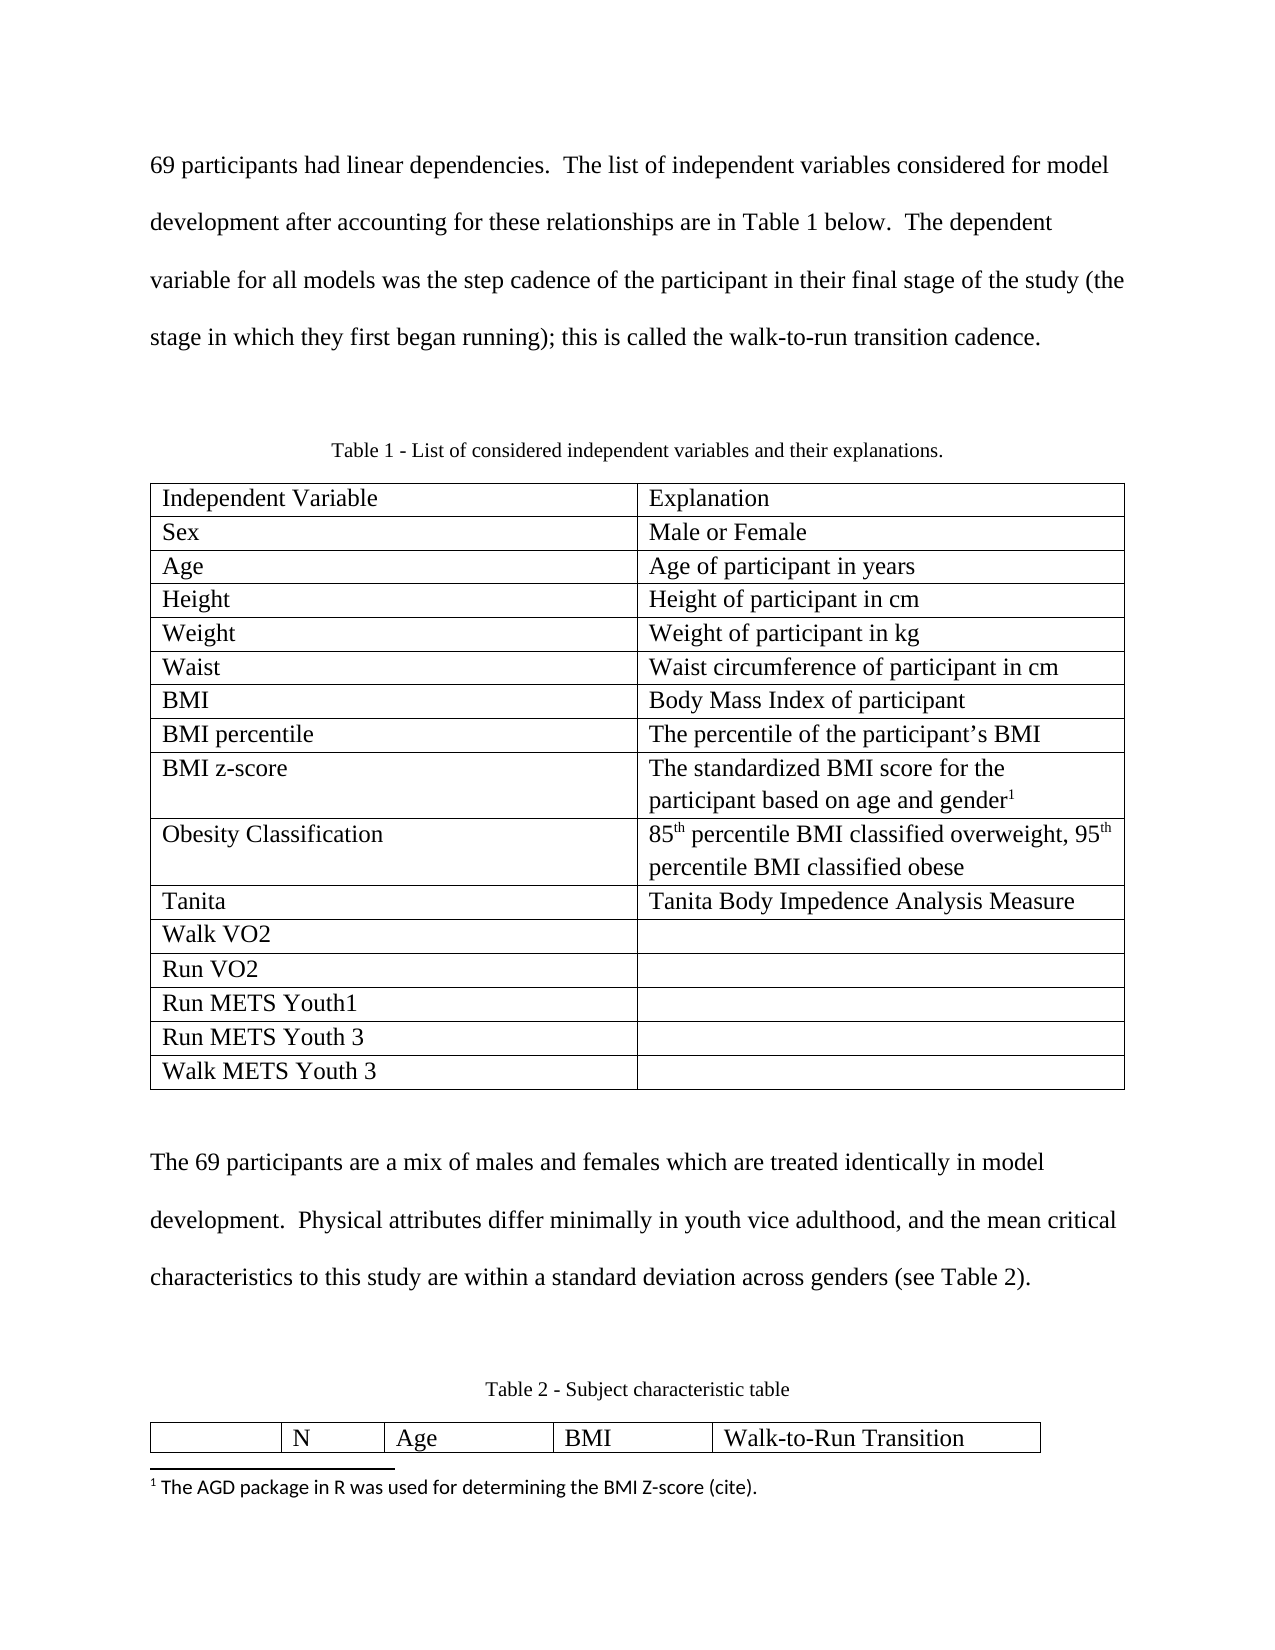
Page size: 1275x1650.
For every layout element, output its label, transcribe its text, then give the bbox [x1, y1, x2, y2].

table_cell Walk VO2 [151, 920, 637, 953]
table_cell Walk METS Youth 3 [151, 1056, 637, 1089]
table_cell Run METS Youth1 [151, 988, 637, 1021]
table_cell 85th percentile BMI classified overweight, 95th percentile BMI classified obese [638, 819, 1124, 885]
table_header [713, 1423, 1040, 1452]
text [150, 150, 1125, 351]
table_header Age (mean ± sd) [385, 1423, 553, 1452]
table_header Explanation [638, 484, 1124, 516]
text The 69 participants are a mix of males and females which are treated identically in model development. Physical attributes differ minimally in youth vice adulthood, and the mean critical characteristics to this study are within a standard deviation across genders (see Table 2). [150, 1147, 1125, 1291]
table_cell BMI [151, 685, 637, 718]
table_cell Age [151, 551, 637, 583]
table_header [151, 1423, 281, 1452]
table_header N [282, 1423, 384, 1452]
table_cell Run METS Youth 3 [151, 1022, 637, 1055]
table_cell Waist [151, 652, 637, 684]
table_cell Height [151, 584, 637, 617]
table_cell Waist circumference of participant in cm [638, 652, 1124, 684]
table_cell [638, 1022, 1124, 1055]
text Table 2 - Subject characteristic table [150, 1377, 1125, 1401]
table_cell Tanita Body Impedence Analysis Measure [638, 886, 1124, 918]
table_cell Obesity Classification [151, 819, 637, 885]
table_cell The standardized BMI score for the participant based on age and gender [638, 753, 1124, 818]
table_cell [638, 954, 1124, 987]
table_cell [638, 988, 1124, 1021]
table_cell Male or Female [638, 517, 1124, 550]
table_cell Run VO2 [151, 954, 637, 987]
table_cell Height of participant in cm [638, 584, 1124, 617]
table_cell Sex [151, 517, 637, 550]
table_cell BMI percentile [151, 719, 637, 752]
table_header Independent Variable [151, 484, 637, 516]
table_cell BMI z-score [151, 753, 637, 818]
table_cell Weight of participant in kg [638, 618, 1124, 651]
table_cell Weight [151, 618, 637, 651]
table_cell Tanita [151, 886, 637, 918]
table_cell [638, 1056, 1124, 1089]
table_cell Age of participant in years [638, 551, 1124, 583]
text Table 1 - List of considered independent variables and their explanations. [150, 437, 1125, 462]
table_header BMI (mean ± sd) [554, 1423, 712, 1452]
table_cell [638, 920, 1124, 953]
table_cell Body Mass Index of participant [638, 685, 1124, 718]
table_cell The percentile of the participant’s BMI [638, 719, 1124, 752]
